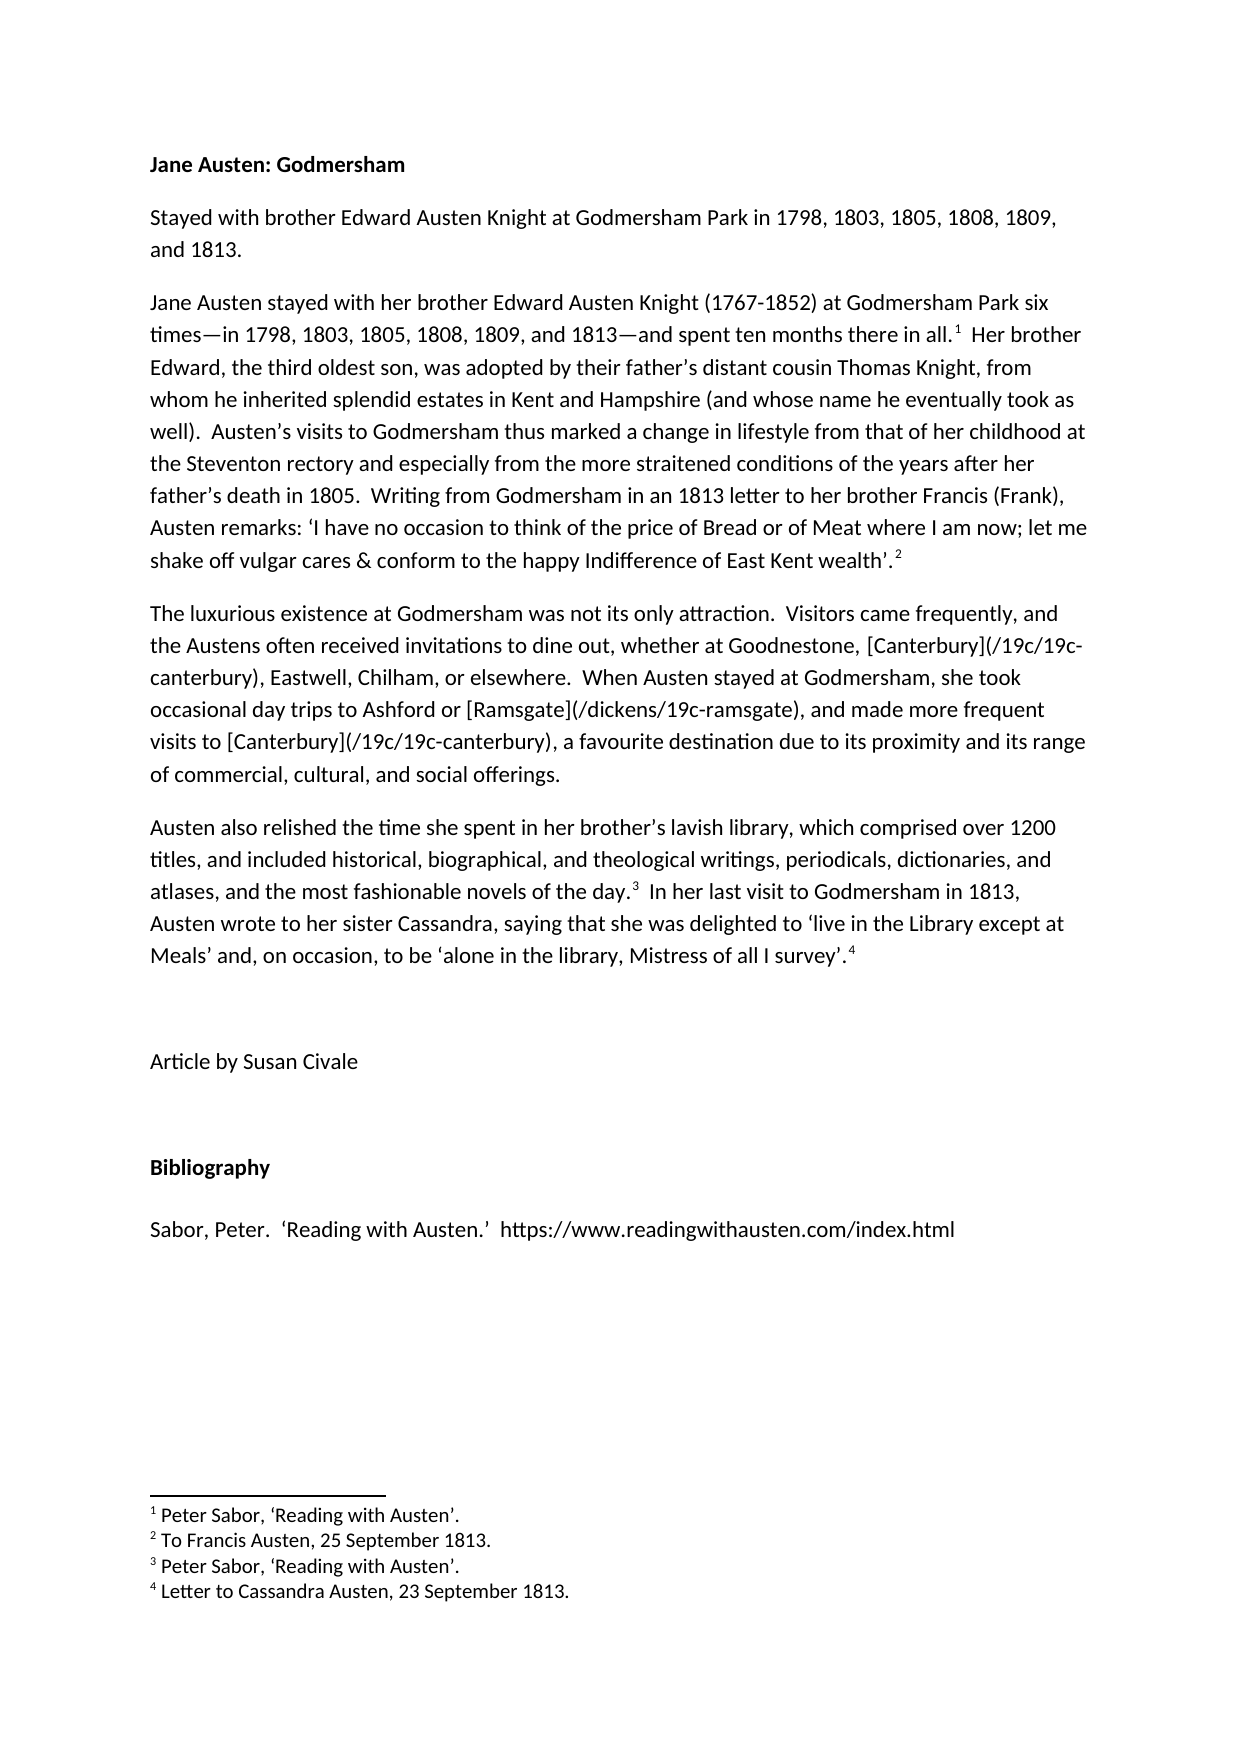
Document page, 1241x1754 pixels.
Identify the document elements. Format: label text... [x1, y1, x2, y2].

text Austen also relished the time she spent in her brother’s lavish library, which comprised over 1200 titles, and included historical, biographical, and theological writings, periodicals, dictionaries, and atlases, and the most fashionable novels of the day. In her last visit to Godmersham in 1813, Austen wrote to her sister Cassandra, saying that she was delighted to ‘live in the Library except at Meals’ and, on occasion, to be ‘alone in the library, Mistress of all I survey’. [150, 813, 1090, 969]
text Bibliography [150, 1153, 1090, 1182]
text Sabor, Peter. ‘Reading with Austen.’ https://www.readingwithausten.com/index.html [150, 1215, 1090, 1243]
text Jane Austen: Godmersham [150, 150, 1090, 178]
text Stayed with brother Edward Austen Knight at Godmersham Park in 1798, 1803, 1805, 1808, 1809, and 1813. [150, 203, 1090, 263]
text The luxurious existence at Godmersham was not its only attraction. Visitors came frequently, and the Austens often received invitations to dine out, whether at Goodnestone, [Canterbury](/19c/19c-canterbury), Eastwell, Chilham, or elsewhere. When Austen stayed at Godmersham, she took occasional day trips to Ashford or [Ramsgate](/dickens/19c-ramsgate), and made more frequent visits to [Canterbury](/19c/19c-canterbury), a favourite destination due to its proximity and its range of commercial, cultural, and social offerings. [150, 599, 1090, 788]
text Article by Susan Civale [150, 1047, 1090, 1076]
text Jane Austen stayed with her brother Edward Austen Knight (1767-1852) at Godmersham Park six times—in 1798, 1803, 1805, 1808, 1809, and 1813—and spent ten months there in all. Her brother Edward, the third oldest son, was adopted by their father’s distant cousin Thomas Knight, from whom he inherited splendid estates in Kent and Hampshire (and whose name he eventually took as well). Austen’s visits to Godmersham thus marked a change in lifestyle from that of her childhood at the Steventon rectory and especially from the more straitened conditions of the years after her father’s death in 1805. Writing from Godmersham in an 1813 letter to her brother Francis (Frank), Austen remarks: ‘I have no occasion to think of the price of Bread or of Meat where I am now; let me shake off vulgar cares & conform to the happy Indifference of East Kent wealth’. [150, 288, 1090, 574]
